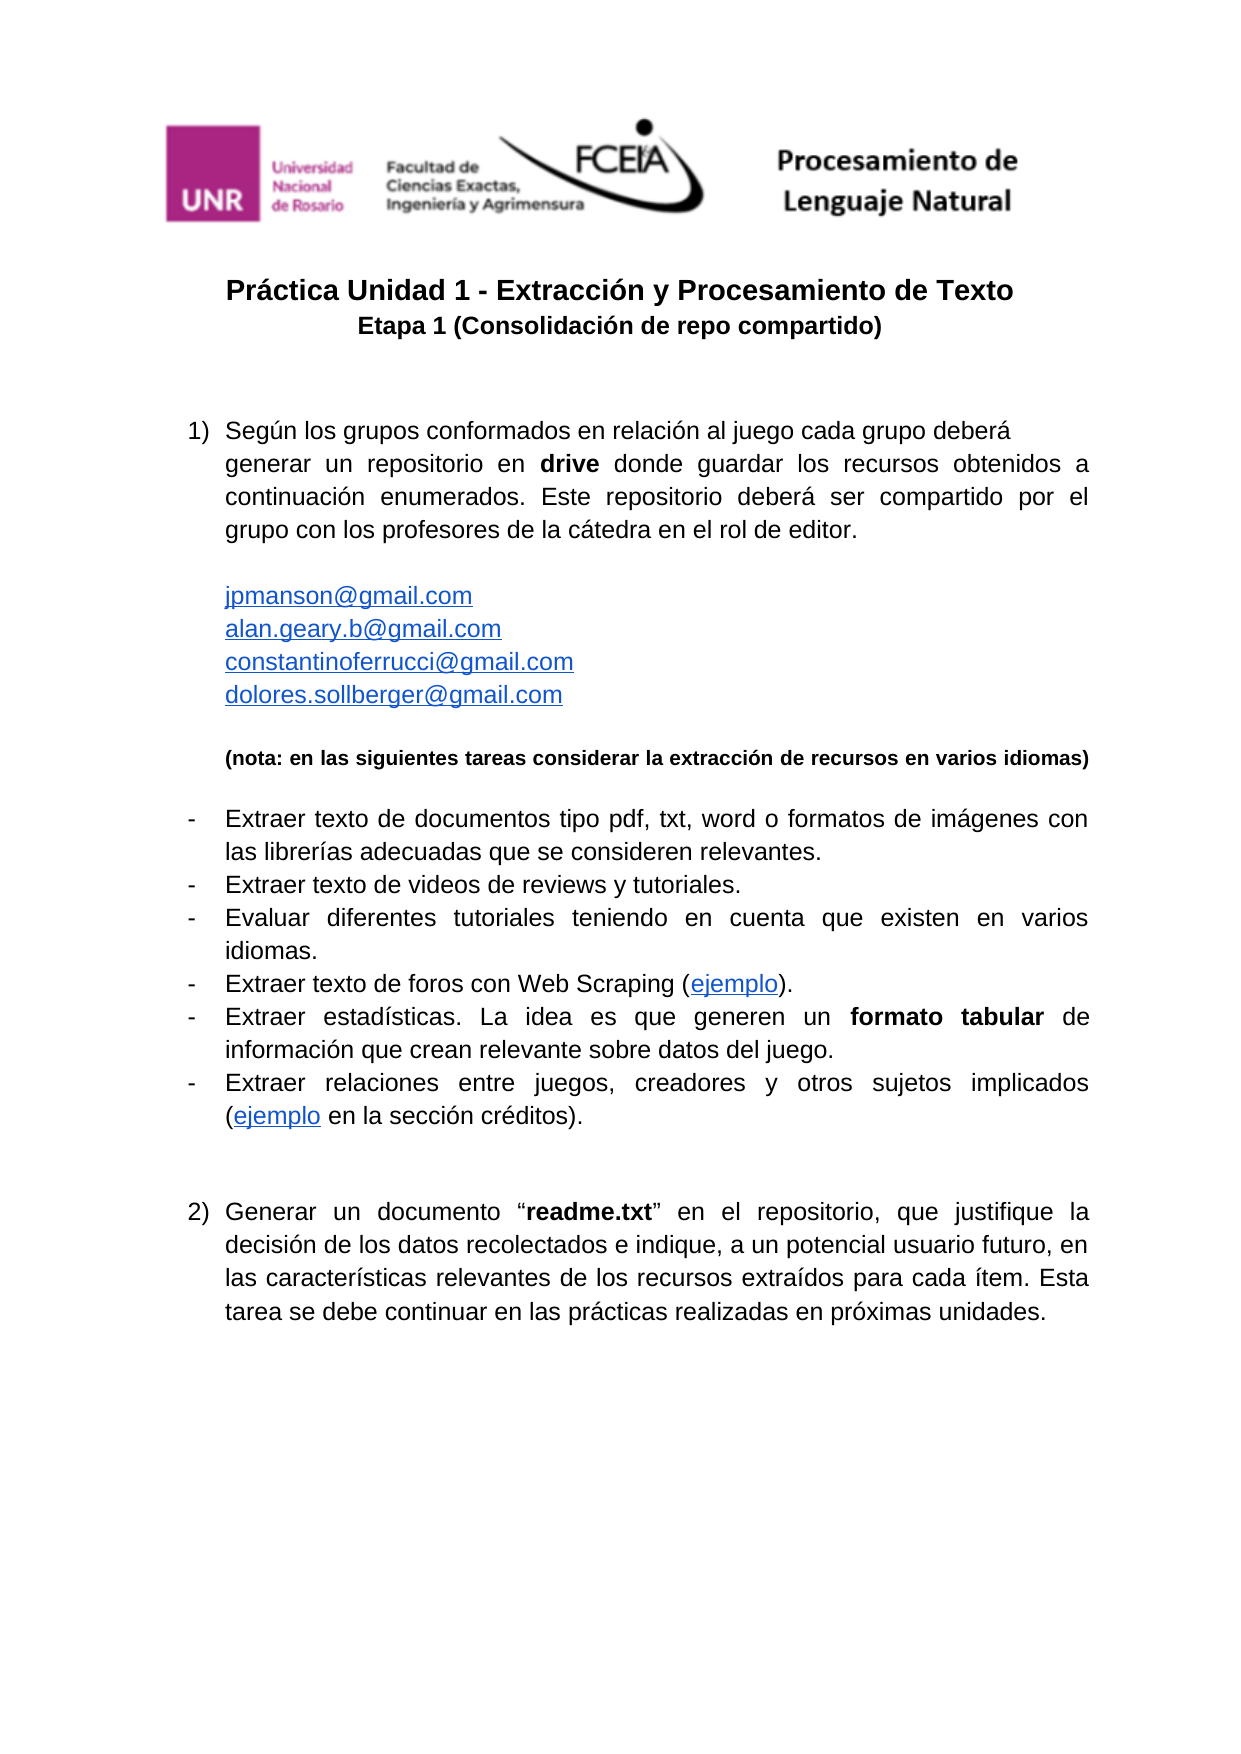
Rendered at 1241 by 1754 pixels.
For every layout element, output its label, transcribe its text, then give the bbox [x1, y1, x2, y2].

text jpmanson@gmail.com [225, 581, 1090, 609]
text dolores.sollberger@gmail.com [225, 680, 1090, 709]
list Extraer estadísticas. La idea es que generen un formato tabular de información que crean relevante sobre datos del juego. [187, 1002, 1090, 1064]
list Generar un documento “readme.txt” en el repositorio, que justifique la decisión de los datos recolectados e indique, a un potencial usuario futuro, en las características relevantes de los recursos extraídos para cada ítem. Esta tarea se debe continuar en las prácticas realizadas en próximas unidades. [187, 1197, 1090, 1325]
list Extraer relaciones entre juegos, creadores y otros sujetos implicados (ejemplo en la sección créditos). [187, 1068, 1090, 1130]
list Extraer texto de documentos tipo pdf, txt, word o formatos de imágenes con las librerías adecuadas que se consideren relevantes. [187, 804, 1090, 866]
list Extraer texto de foros con Web Scraping (ejemplo). [187, 969, 1090, 998]
text constantinoferrucci@gmail.com [225, 647, 1090, 676]
text (nota: en las siguientes tareas considerar la extracción de recursos en varios idiomas) [225, 746, 1090, 800]
text Práctica Unidad 1 - Extracción y Procesamiento de Texto [150, 273, 1090, 306]
list Según los grupos conformados en relación al juego cada grupo deberá [187, 416, 1090, 444]
text generar un repositorio en drive donde guardar los recursos obtenidos a continuación enumerados. Este repositorio deberá ser compartido por el grupo con los profesores de la cátedra en el rol de editor. [225, 449, 1090, 543]
list Evaluar diferentes tutoriales teniendo en cuenta que existen en varios idiomas. [187, 903, 1090, 965]
picture [150, 105, 1091, 239]
list Extraer texto de videos de reviews y tutoriales. [187, 870, 1090, 899]
text alan.geary.b@gmail.com [225, 614, 1090, 643]
text Etapa 1 (Consolidación de repo compartido) [150, 311, 1090, 340]
